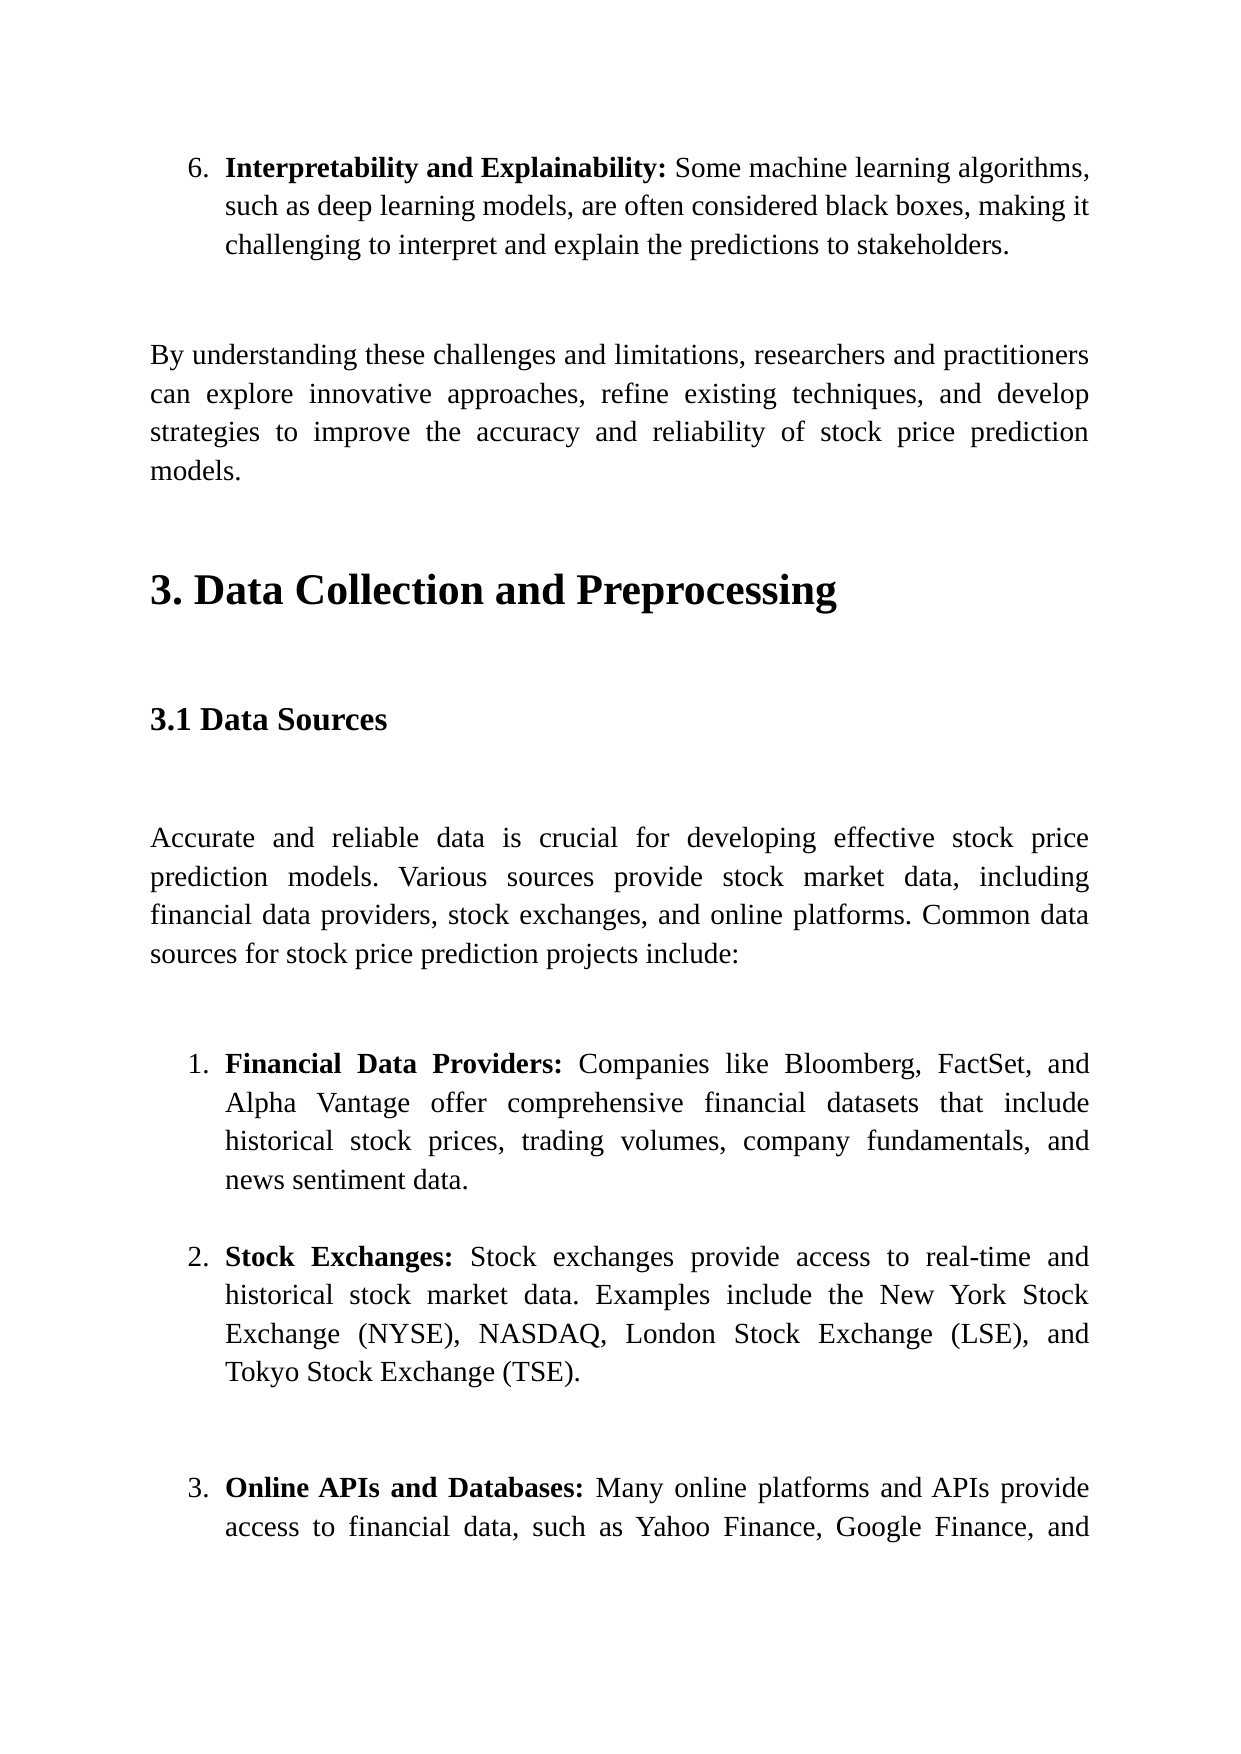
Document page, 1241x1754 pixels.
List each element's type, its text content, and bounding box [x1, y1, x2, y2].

list Financial Data Providers: Companies like Bloomberg, FactSet, and Alpha Vantage offer comprehensive financial datasets that include historical stock prices, trading volumes, company fundamentals, and news sentiment data. [187, 1046, 1090, 1195]
list Stock Exchanges: Stock exchanges provide access to real-time and historical stock market data. Examples include the New York Stock Exchange (NYSE), NASDAQ, London Stock Exchange (LSE), and Tokyo Stock Exchange (TSE). [187, 1239, 1090, 1388]
list Interpretability and Explainability: Some machine learning algorithms, such as deep learning models, are often considered black boxes, making it challenging to interpret and explain the predictions to stakeholders. [187, 150, 1090, 261]
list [187, 1470, 1090, 1542]
text 3.1 Data Sources [150, 699, 1090, 737]
text By understanding these challenges and limitations, researchers and practitioners can explore innovative approaches, refine existing techniques, and develop strategies to improve the accuracy and reliability of stock price prediction models. [150, 337, 1090, 487]
text Accurate and reliable data is crucial for developing effective stock price prediction models. Various sources provide stock market data, including financial data providers, stock exchanges, and online platforms. Common data sources for stock price prediction projects include: [150, 820, 1090, 969]
text 3. Data Collection and Preprocessing [150, 563, 1090, 614]
